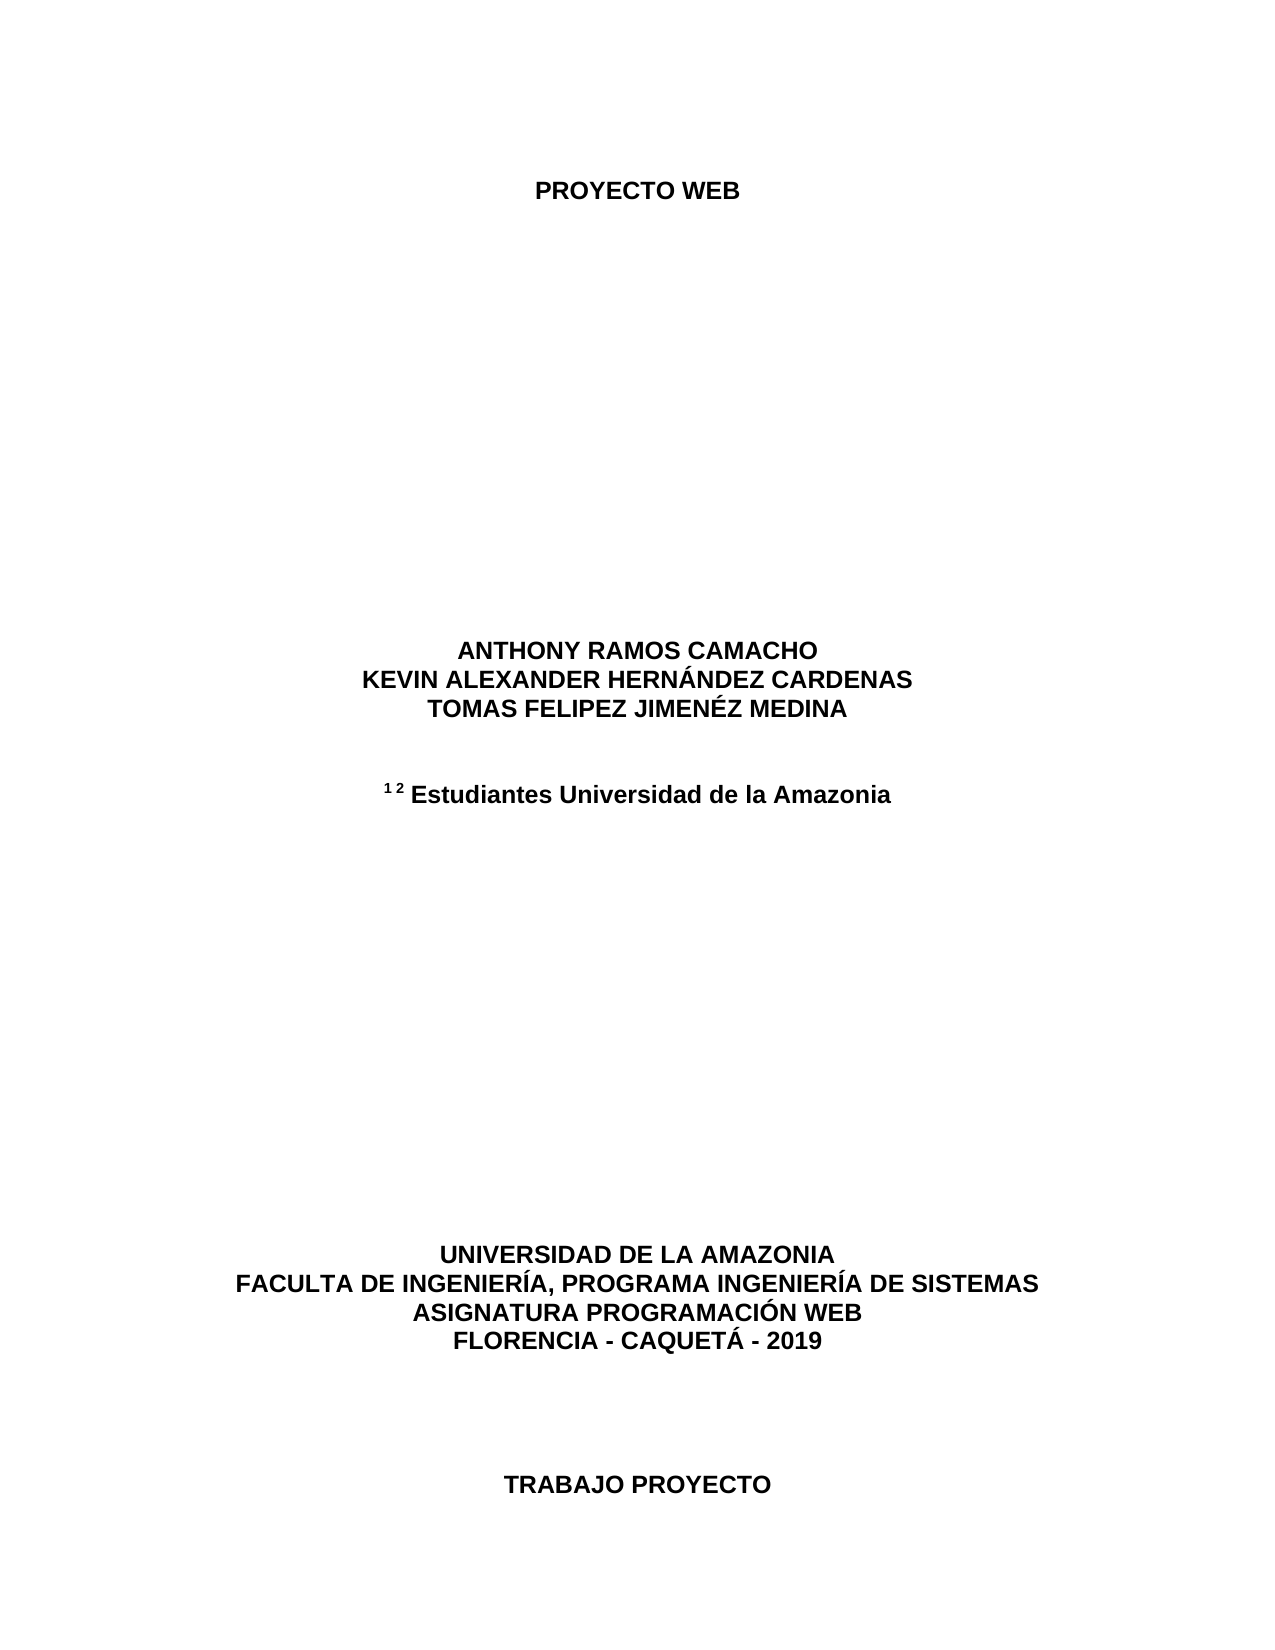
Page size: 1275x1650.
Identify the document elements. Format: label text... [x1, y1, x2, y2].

text ASIGNATURA PROGRAMACIÓN WEB [188, 1298, 1087, 1326]
text TRABAJO PROYECTO [188, 1470, 1087, 1499]
text FLORENCIA - CAQUETÁ - 2019 [188, 1326, 1087, 1355]
text TOMAS FELIPEZ JIMENÉZ MEDINA [188, 694, 1087, 723]
text UNIVERSIDAD DE LA AMAZONIA [188, 1240, 1087, 1269]
text ANTHONY RAMOS CAMACHO [188, 636, 1087, 665]
text FACULTA DE INGENIERÍA, PROGRAMA INGENIERÍA DE SISTEMAS [188, 1269, 1087, 1298]
text KEVIN ALEXANDER HERNÁNDEZ CARDENAS [188, 665, 1087, 694]
text PROYECTO WEB [188, 176, 1087, 205]
text 1 2 Estudiantes Universidad de la Amazonia [188, 780, 1087, 809]
